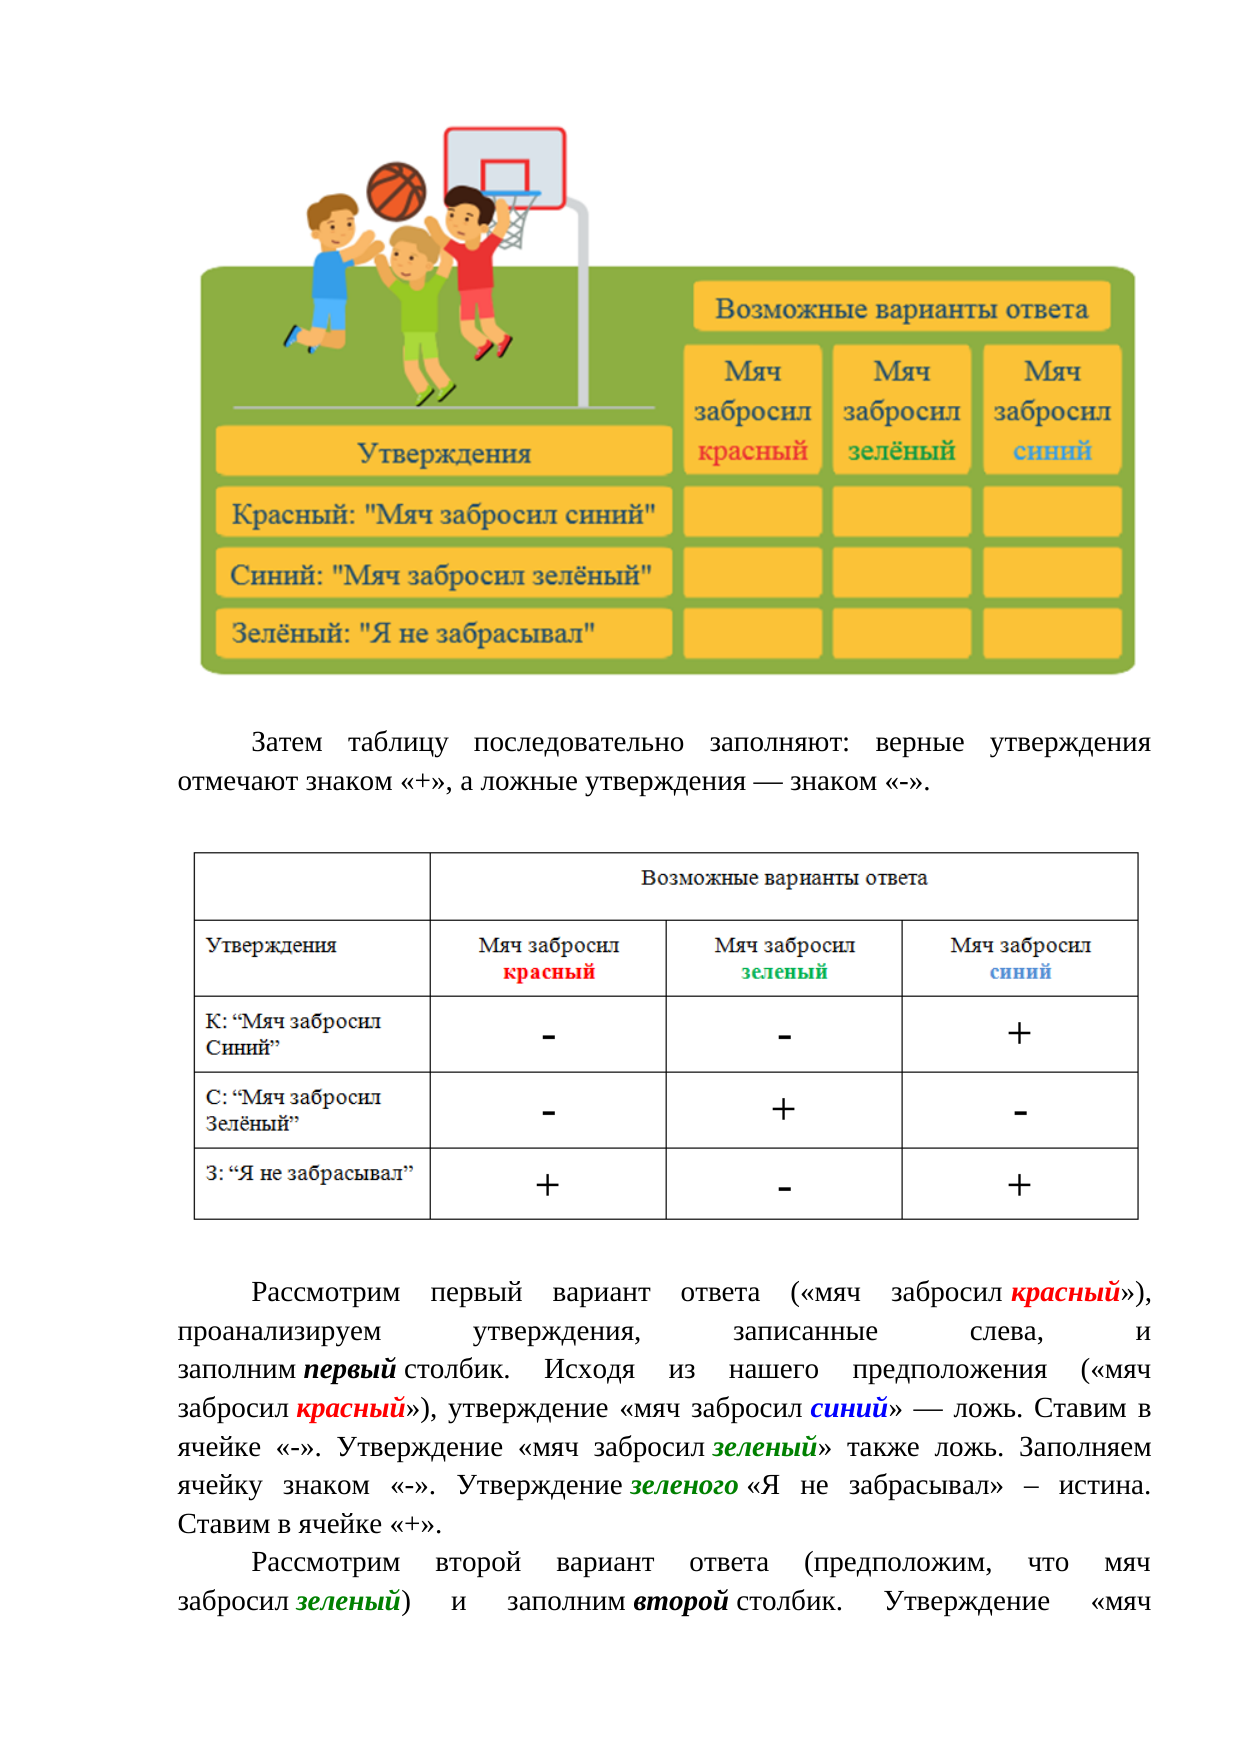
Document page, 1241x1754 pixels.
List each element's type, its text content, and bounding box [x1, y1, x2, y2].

picture [177, 118, 1152, 682]
text Затем таблицу последовательно заполняют: верные утверждения отмечают знаком «+», а ложные утверждения — знаком «-». [177, 724, 1152, 796]
text Рассмотрим первый вариант ответа («мяч забросил красный»), проанализируем утверждения, записанные слева, и заполним первый столбик. Исходя из нашего предположения («мяч забросил красный»), утверждение «мяч забросил синий» — ложь. Ставим в ячейке «-». Утверждение «мяч забросил зеленый» также ложь. Заполняем ячейку знаком «-». Утверждение зеленого «Я не забрасывал» – истина. Ставим в ячейке «+». [177, 1274, 1152, 1539]
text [177, 1544, 1152, 1616]
picture [177, 840, 1152, 1232]
